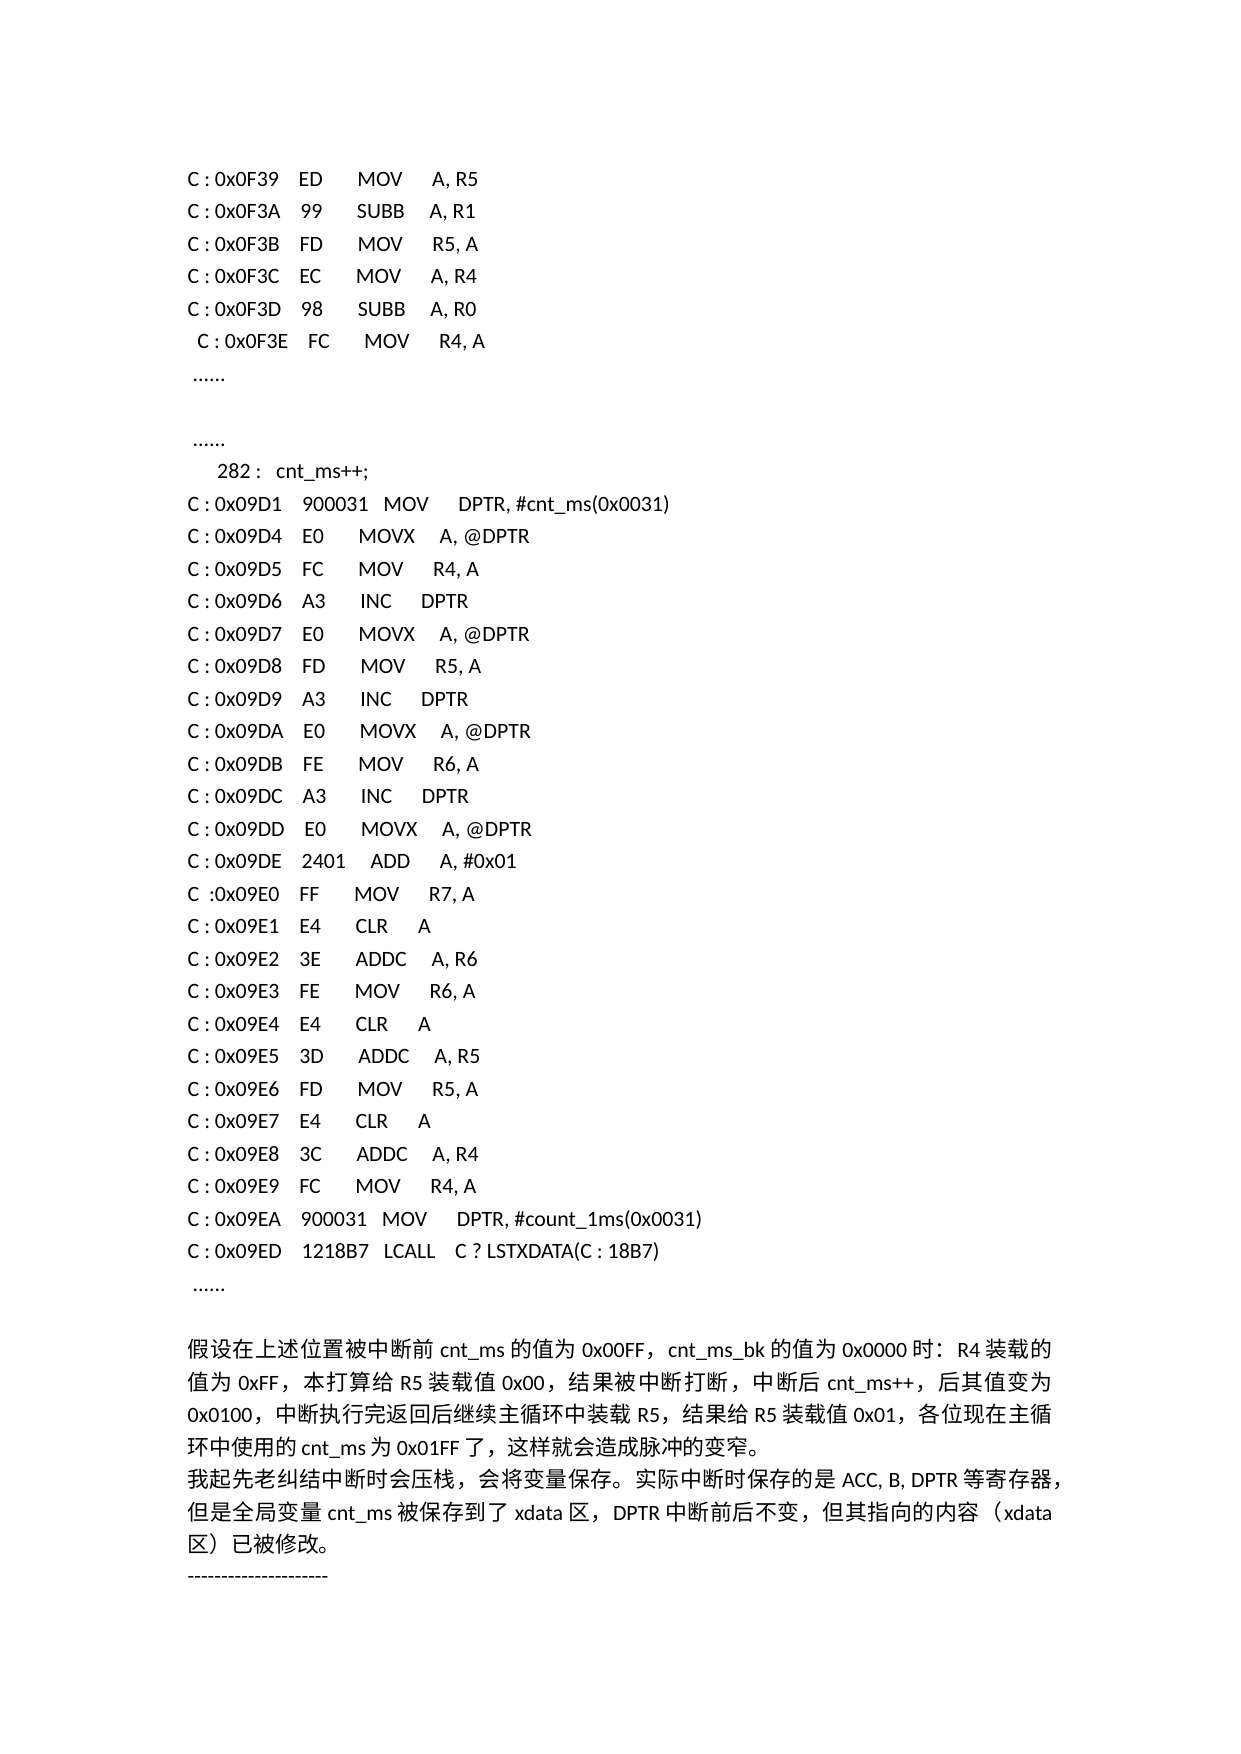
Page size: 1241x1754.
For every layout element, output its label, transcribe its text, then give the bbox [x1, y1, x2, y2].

text C : 0x09DA E0 MOVX A, @DPTR [187, 714, 1053, 747]
text C : 0x0F3C EC MOV A, R4 [187, 259, 1053, 292]
text C : 0x0F3E FC MOV R4, A [187, 324, 1053, 357]
text C : 0x09E6 FD MOV R5, A [187, 1072, 1053, 1104]
text C : 0x09E1 E4 CLR A [187, 909, 1053, 942]
text C : 0x09E3 FE MOV R6, A [187, 974, 1053, 1007]
text C : 0x09D9 A3 INC DPTR [187, 682, 1053, 714]
text C : 0x09DC A3 INC DPTR [187, 779, 1053, 812]
text --------------------- [187, 1559, 1053, 1592]
text C : 0x09DB FE MOV R6, A [187, 747, 1053, 779]
text C : 0x09E9 FC MOV R4, A [187, 1169, 1053, 1202]
text ...... [187, 1267, 1053, 1299]
text C : 0x09E5 3D ADDC A, R5 [187, 1039, 1053, 1072]
text C : 0x09D8 FD MOV R5, A [187, 649, 1053, 682]
text C : 0x0F3A 99 SUBB A, R1 [187, 194, 1053, 227]
text C : 0x09EA 900031 MOV DPTR, #count_1ms(0x0031) [187, 1202, 1053, 1234]
text C : 0x09D7 E0 MOVX A, @DPTR [187, 617, 1053, 649]
text ...... [187, 357, 1053, 389]
text C : 0x09ED 1218B7 LCALL C ? LSTXDATA(C : 18B7) [187, 1234, 1053, 1267]
text 假设在上述位置被中断前cnt_ms的值为0x00FF，cnt_ms_bk的值为0x0000时：R4装载的值为0xFF，本打算给R5装载值0x00，结果被中断打断，中断后cnt_ms++，后其值变为0x0100，中断执行完返回后继续主循环中装载R5，结果给R5装载值0x01，各位现在主循环中使用的cnt_ms为0x01FF了，这样就会造成脉冲的变窄。 [187, 1332, 1053, 1462]
text C : 0x0F3B FD MOV R5, A [187, 227, 1053, 259]
text C : 0x0F3D 98 SUBB A, R0 [187, 292, 1053, 324]
text C : 0x09E4 E4 CLR A [187, 1007, 1053, 1039]
text 我起先老纠结中断时会压栈，会将变量保存。实际中断时保存的是ACC, B, DPTR等寄存器，但是全局变量cnt_ms被保存到了xdata区，DPTR中断前后不变，但其指向的内容（xdata区）已被修改。 [187, 1462, 1053, 1559]
text C : 0x09D4 E0 MOVX A, @DPTR [187, 519, 1053, 552]
text C :0x09E0 FF MOV R7, A [187, 877, 1053, 909]
text C : 0x09DE 2401 ADD A, #0x01 [187, 844, 1053, 877]
text C : 0x09D5 FC MOV R4, A [187, 552, 1053, 584]
text C : 0x0F39 ED MOV A, R5 [187, 162, 1053, 194]
text C : 0x09DD E0 MOVX A, @DPTR [187, 812, 1053, 844]
text 282 : cnt_ms++; [187, 454, 1053, 487]
text ...... [187, 422, 1053, 454]
text C : 0x09D1 900031 MOV DPTR, #cnt_ms(0x0031) [187, 487, 1053, 519]
text C : 0x09D6 A3 INC DPTR [187, 584, 1053, 617]
text C : 0x09E7 E4 CLR A [187, 1104, 1053, 1137]
text C : 0x09E8 3C ADDC A, R4 [187, 1137, 1053, 1169]
text C : 0x09E2 3E ADDC A, R6 [187, 942, 1053, 974]
